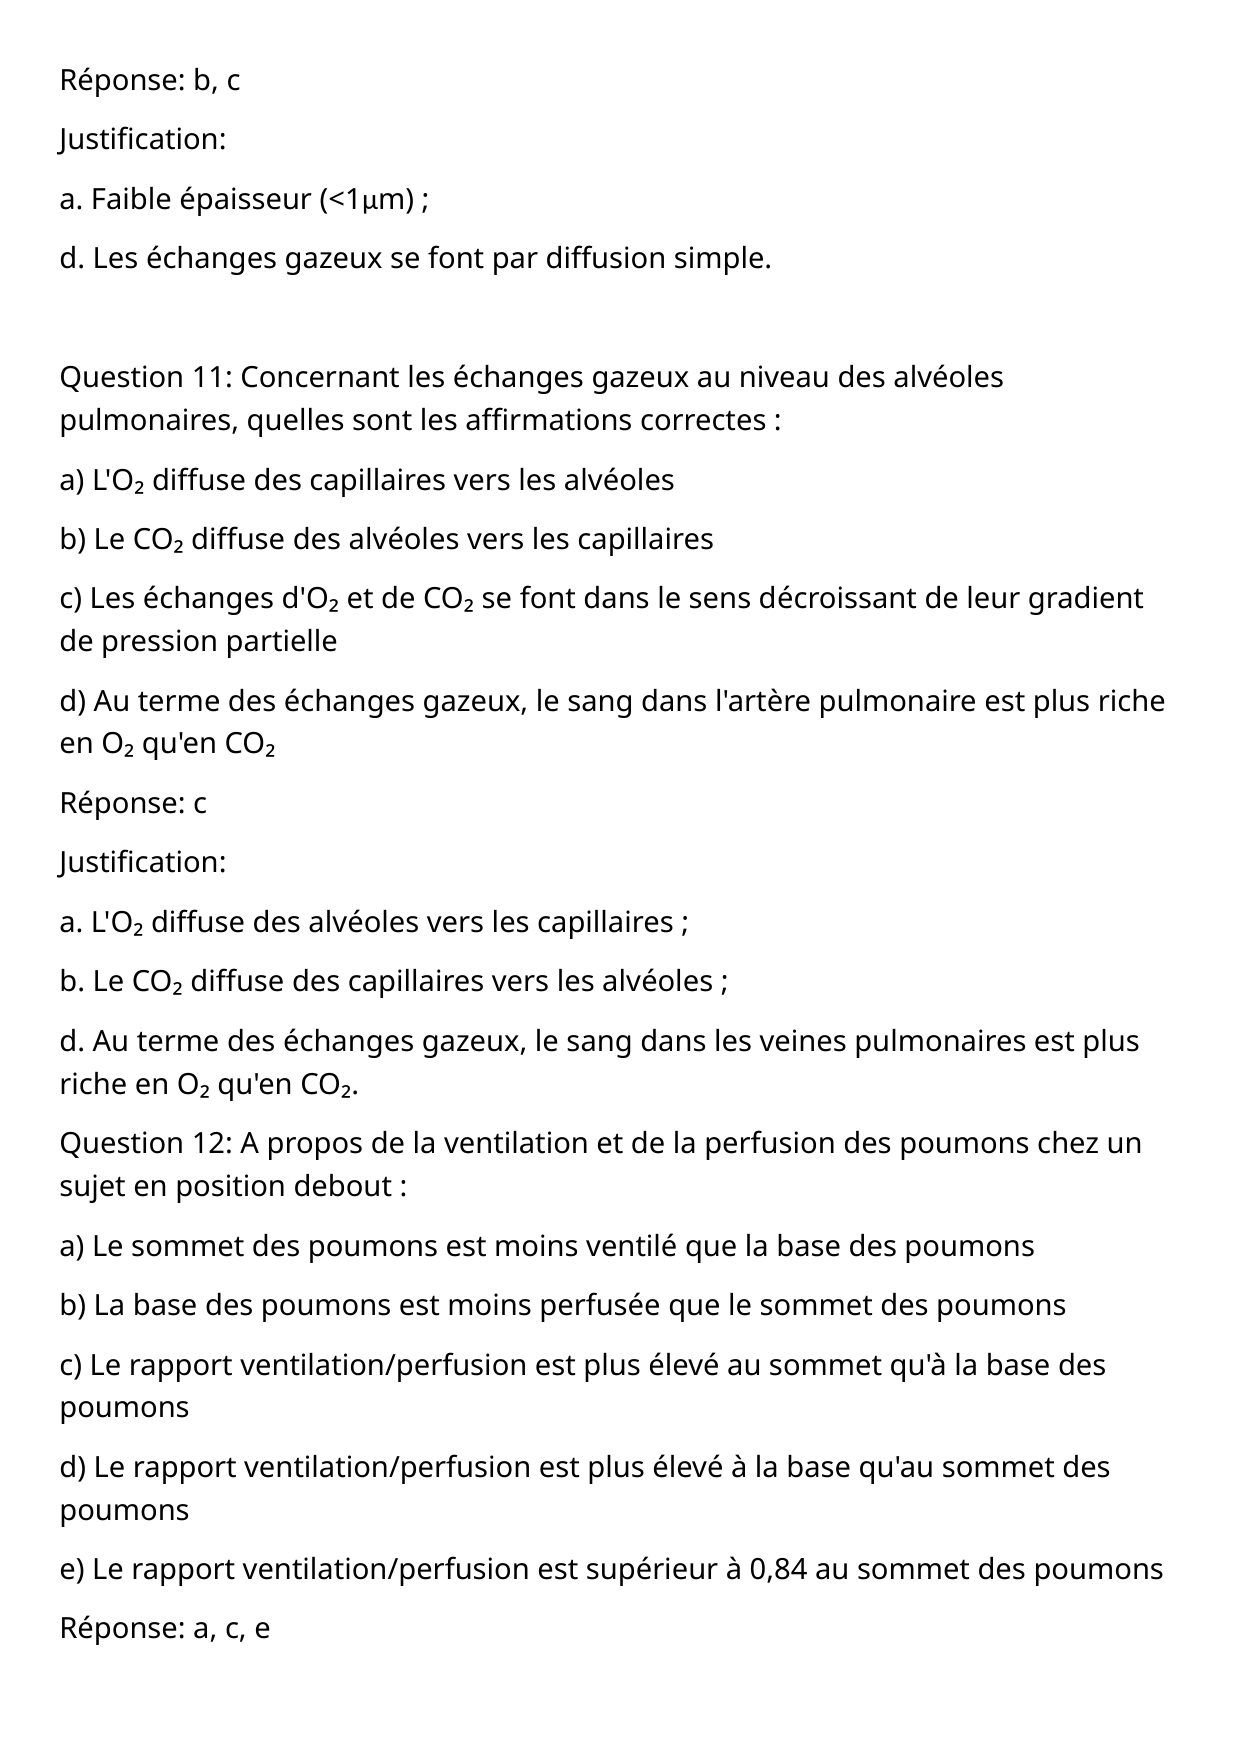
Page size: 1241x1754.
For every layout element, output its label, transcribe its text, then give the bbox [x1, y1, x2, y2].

text Réponse: a, c, e [59, 1608, 1181, 1647]
text d. Les échanges gazeux se font par diffusion simple. [59, 237, 1181, 277]
text Question 11: Concernant les échanges gazeux au niveau des alvéoles pulmonaires, quelles sont les affirmations correctes : [59, 356, 1181, 439]
text c) Les échanges d'O₂ et de CO₂ se font dans le sens décroissant de leur gradient de pression partielle [59, 578, 1181, 660]
text Réponse: b, c [59, 59, 1181, 99]
text d) Au terme des échanges gazeux, le sang dans l'artère pulmonaire est plus riche en O₂ qu'en CO₂ [59, 680, 1181, 762]
text c) Le rapport ventilation/perfusion est plus élevé au sommet qu'à la base des poumons [59, 1344, 1181, 1426]
text Justification: [59, 118, 1181, 158]
text d. Au terme des échanges gazeux, le sang dans les veines pulmonaires est plus riche en O₂ qu'en CO₂. [59, 1020, 1181, 1103]
text b) Le CO₂ diffuse des alvéoles vers les capillaires [59, 518, 1181, 558]
text b) La base des poumons est moins perfusée que le sommet des poumons [59, 1284, 1181, 1324]
text a) Le sommet des poumons est moins ventilé que la base des poumons [59, 1225, 1181, 1264]
text Justification: [59, 842, 1181, 881]
text a. Faible épaisseur (<1μm) ; [59, 178, 1181, 218]
text e) Le rapport ventilation/perfusion est supérieur à 0,84 au sommet des poumons [59, 1548, 1181, 1588]
text a) L'O₂ diffuse des capillaires vers les alvéoles [59, 459, 1181, 498]
text a. L'O₂ diffuse des alvéoles vers les capillaires ; [59, 901, 1181, 941]
text d) Le rapport ventilation/perfusion est plus élevé à la base qu'au sommet des poumons [59, 1446, 1181, 1528]
text b. Le CO₂ diffuse des capillaires vers les alvéoles ; [59, 961, 1181, 1000]
text Réponse: c [59, 782, 1181, 822]
text Question 12: A propos de la ventilation et de la perfusion des poumons chez un sujet en position debout : [59, 1122, 1181, 1205]
